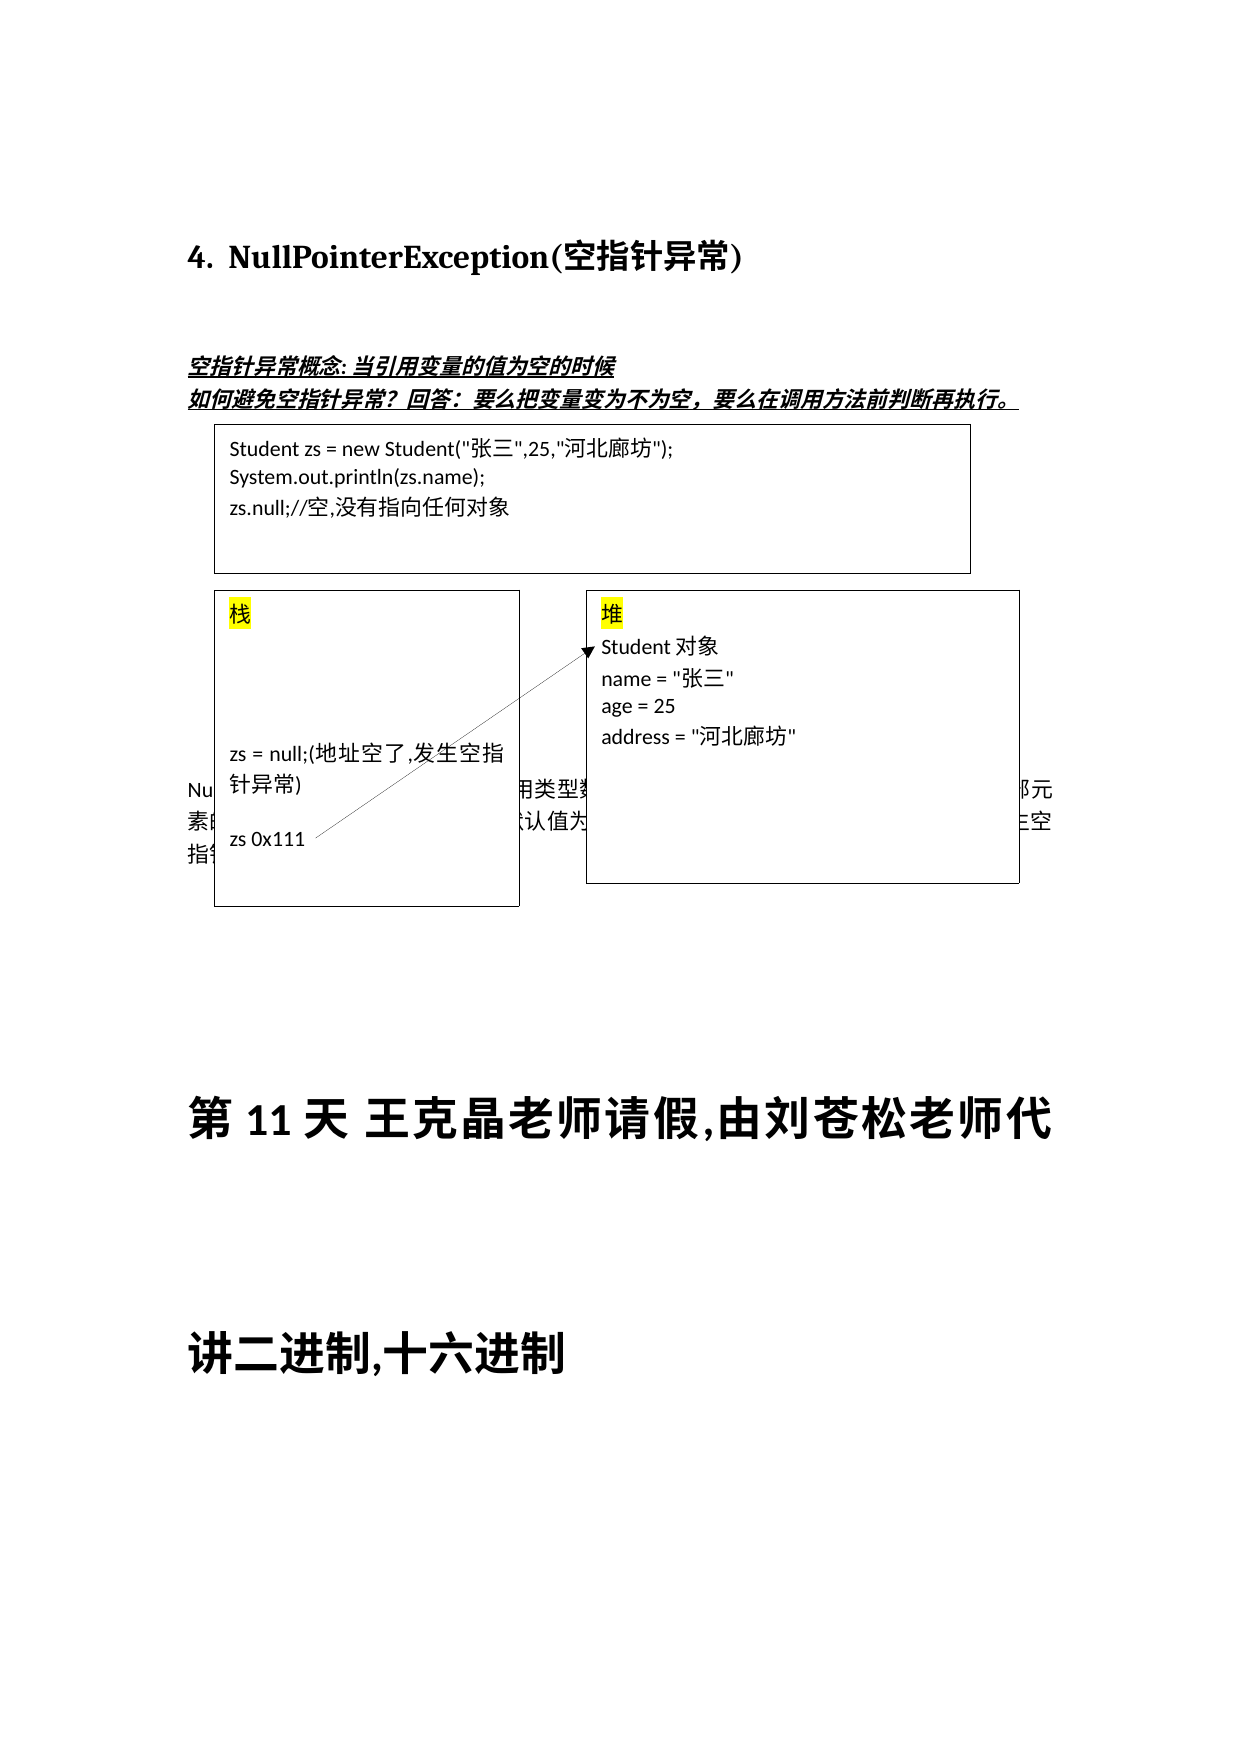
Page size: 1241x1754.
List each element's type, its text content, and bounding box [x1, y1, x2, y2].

text 如何避免空指针异常？回答：要么把变量变为不为空，要么在调用方法前判断再执行。 [187, 381, 1053, 414]
subtitle 第11天 王克晶老师请假,由刘苍松老师代讲二进制,十六进制 [187, 1067, 1053, 1399]
text 空指针异常概念: 当引用变量的值为空的时候 [187, 349, 1053, 381]
subtitle 4. NullPointerException(空指针异常) [187, 222, 1053, 287]
